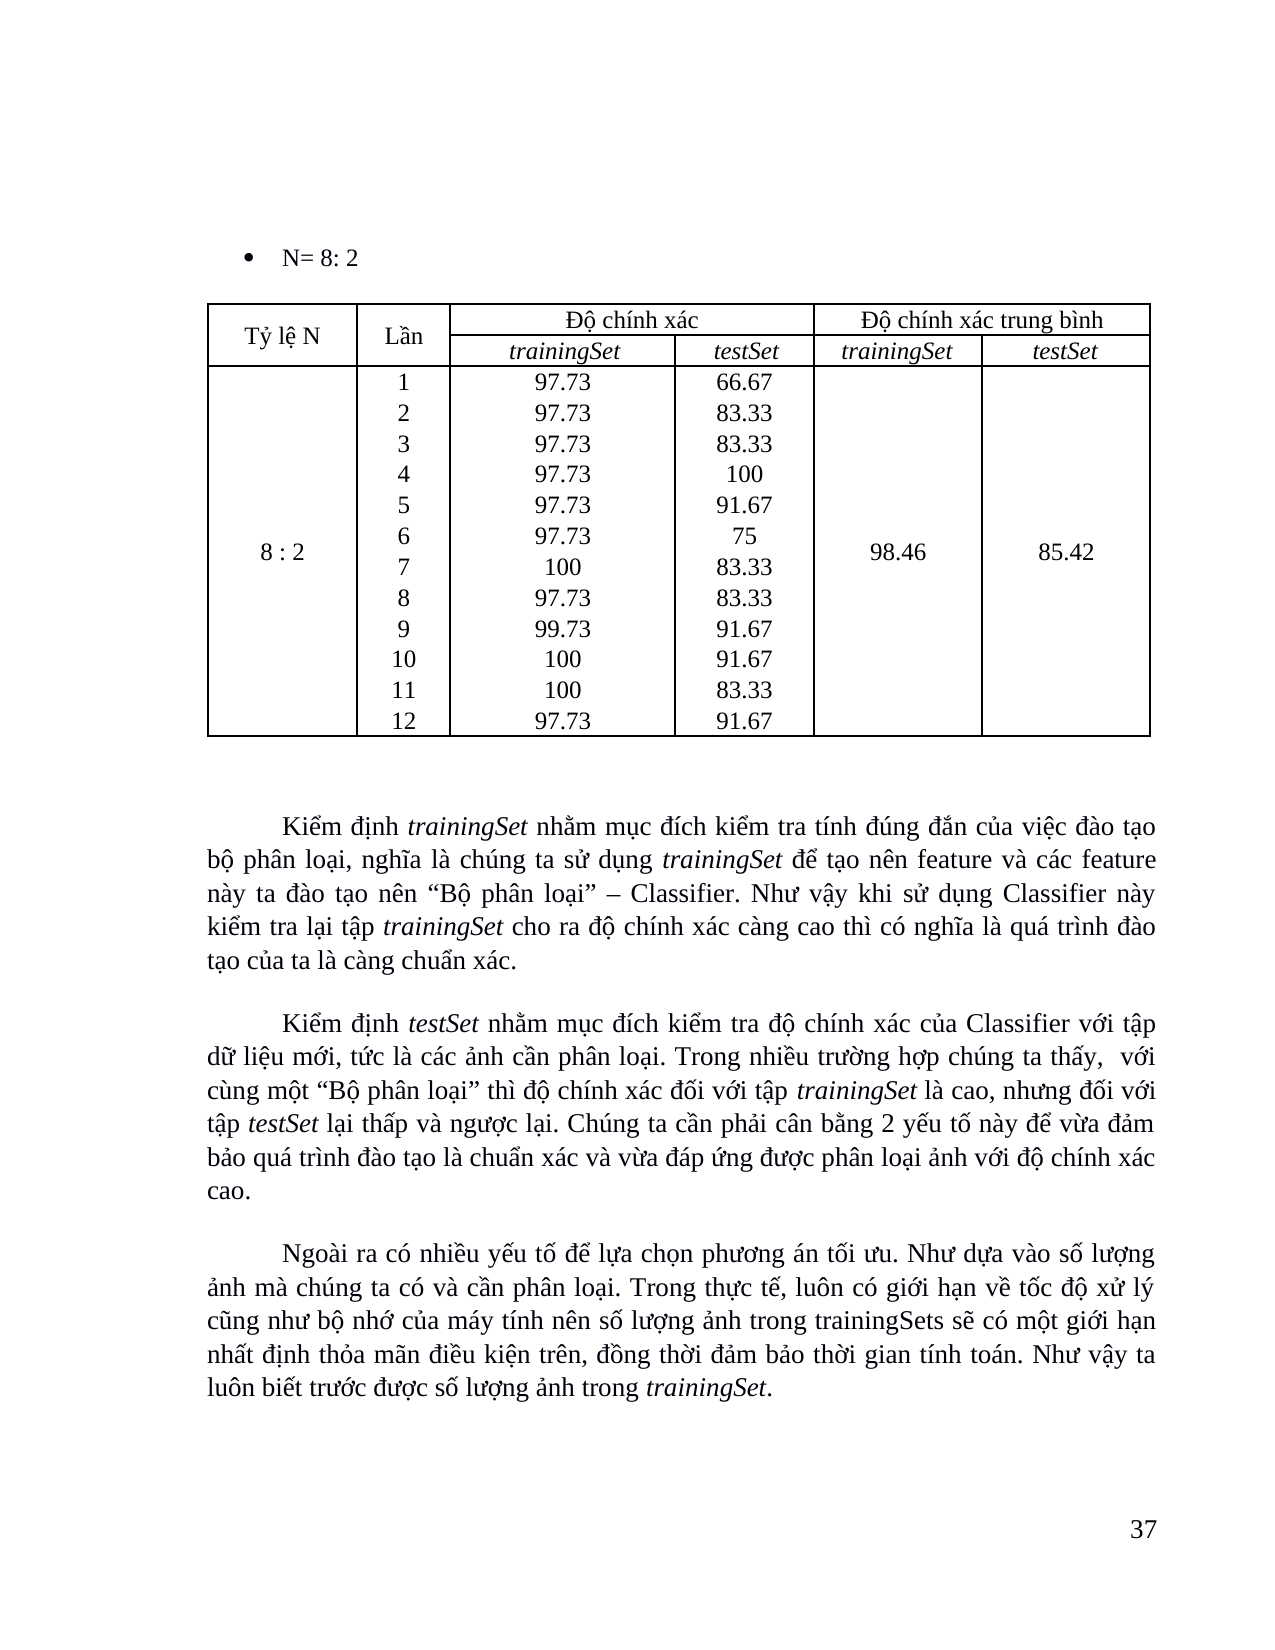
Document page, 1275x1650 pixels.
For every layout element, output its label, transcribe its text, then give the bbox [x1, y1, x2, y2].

text Ngoài ra có nhiều yếu tố để lựa chọn phương án tối ưu. Như dựa vào số lượng ảnh mà chúng ta có và cần phân loại. Trong thực tế, luôn có giới hạn về tốc độ xử lý cũng như bộ nhớ của máy tính nên số lượng ảnh trong trainingSets sẽ có một giới hạn nhất định thỏa mãn điều kiện trên, đồng thời đảm bảo thời gian tính toán. Như vậy ta luôn biết trước được số lượng ảnh trong trainingSet. [207, 1237, 1157, 1402]
table_cell 83.33 [676, 673, 813, 704]
table_cell 10 [358, 643, 449, 673]
table_cell 12 [358, 704, 449, 735]
table_cell 100 [676, 458, 813, 488]
text Kiểm định testSet nhằm mục đích kiểm tra độ chính xác của Classifier với tập dữ liệu mới, tức là các ảnh cần phân loại. Trong nhiều trường hợp chúng ta thấy, với cùng một “Bộ phân loại” thì độ chính xác đối với tập trainingSet là cao, nhưng đối với tập testSet lại thấp và ngược lại. Chúng ta cần phải cân bằng 2 yếu tố này để vừa đảm bảo quá trình đào tạo là chuẩn xác và vừa đáp ứng được phân loại ảnh với độ chính xác cao. [207, 1007, 1157, 1206]
table_header Độ chính xác [451, 305, 813, 334]
table_cell 83.33 [676, 581, 813, 612]
table_cell testSet [676, 336, 813, 365]
table_cell 97.73 [451, 704, 674, 735]
table_cell 100 [451, 673, 674, 704]
table_cell 2 [358, 396, 449, 427]
list N= 8: 2 [244, 243, 1157, 272]
table_cell 4 [358, 458, 449, 488]
table_header Lần [358, 305, 449, 365]
table_cell 91.67 [676, 488, 813, 519]
table_cell 97.73 [451, 581, 674, 612]
table_cell 85.42 [983, 367, 1149, 735]
table_cell 8 [358, 581, 449, 612]
table_cell 7 [358, 550, 449, 581]
table_cell 11 [358, 673, 449, 704]
table_cell 83.33 [676, 396, 813, 427]
table_header Độ chính xác trung bình [815, 305, 1149, 334]
table_cell trainingSet [815, 336, 981, 365]
table_cell 97.73 [451, 519, 674, 550]
table_cell 9 [358, 612, 449, 642]
table_cell 91.67 [676, 612, 813, 642]
table_cell 99.73 [451, 612, 674, 642]
table_cell 1 [358, 367, 449, 396]
table_cell 83.33 [676, 550, 813, 581]
text Kiểm định trainingSet nhằm mục đích kiểm tra tính đúng đắn của việc đào tạo bộ phân loại, nghĩa là chúng ta sử dụng trainingSet để tạo nên feature và các feature này ta đào tạo nên “Bộ phân loại” – Classifier. Như vậy khi sử dụng Classifier này kiểm tra lại tập trainingSet cho ra độ chính xác càng cao thì có nghĩa là quá trình đào tạo của ta là càng chuẩn xác. [207, 810, 1157, 975]
table_cell 75 [676, 519, 813, 550]
table_cell 6 [358, 519, 449, 550]
table_cell 98.46 [815, 367, 981, 735]
table_cell 5 [358, 488, 449, 519]
table_cell 97.73 [451, 396, 674, 427]
table_cell 97.73 [451, 488, 674, 519]
table_cell 3 [358, 427, 449, 457]
table_cell 91.67 [676, 704, 813, 735]
table_cell trainingSet [451, 336, 674, 365]
table_cell 97.73 [451, 367, 674, 396]
table_cell 100 [451, 550, 674, 581]
table_cell 83.33 [676, 427, 813, 457]
table_header Tỷ lệ N [209, 305, 356, 365]
table_cell 66.67 [676, 367, 813, 396]
table_cell 100 [451, 643, 674, 673]
table_cell 91.67 [676, 643, 813, 673]
table_cell 97.73 [451, 458, 674, 488]
table_cell 97.73 [451, 427, 674, 457]
table_cell testSet [983, 336, 1149, 365]
table_cell 8 : 2 [209, 367, 356, 735]
